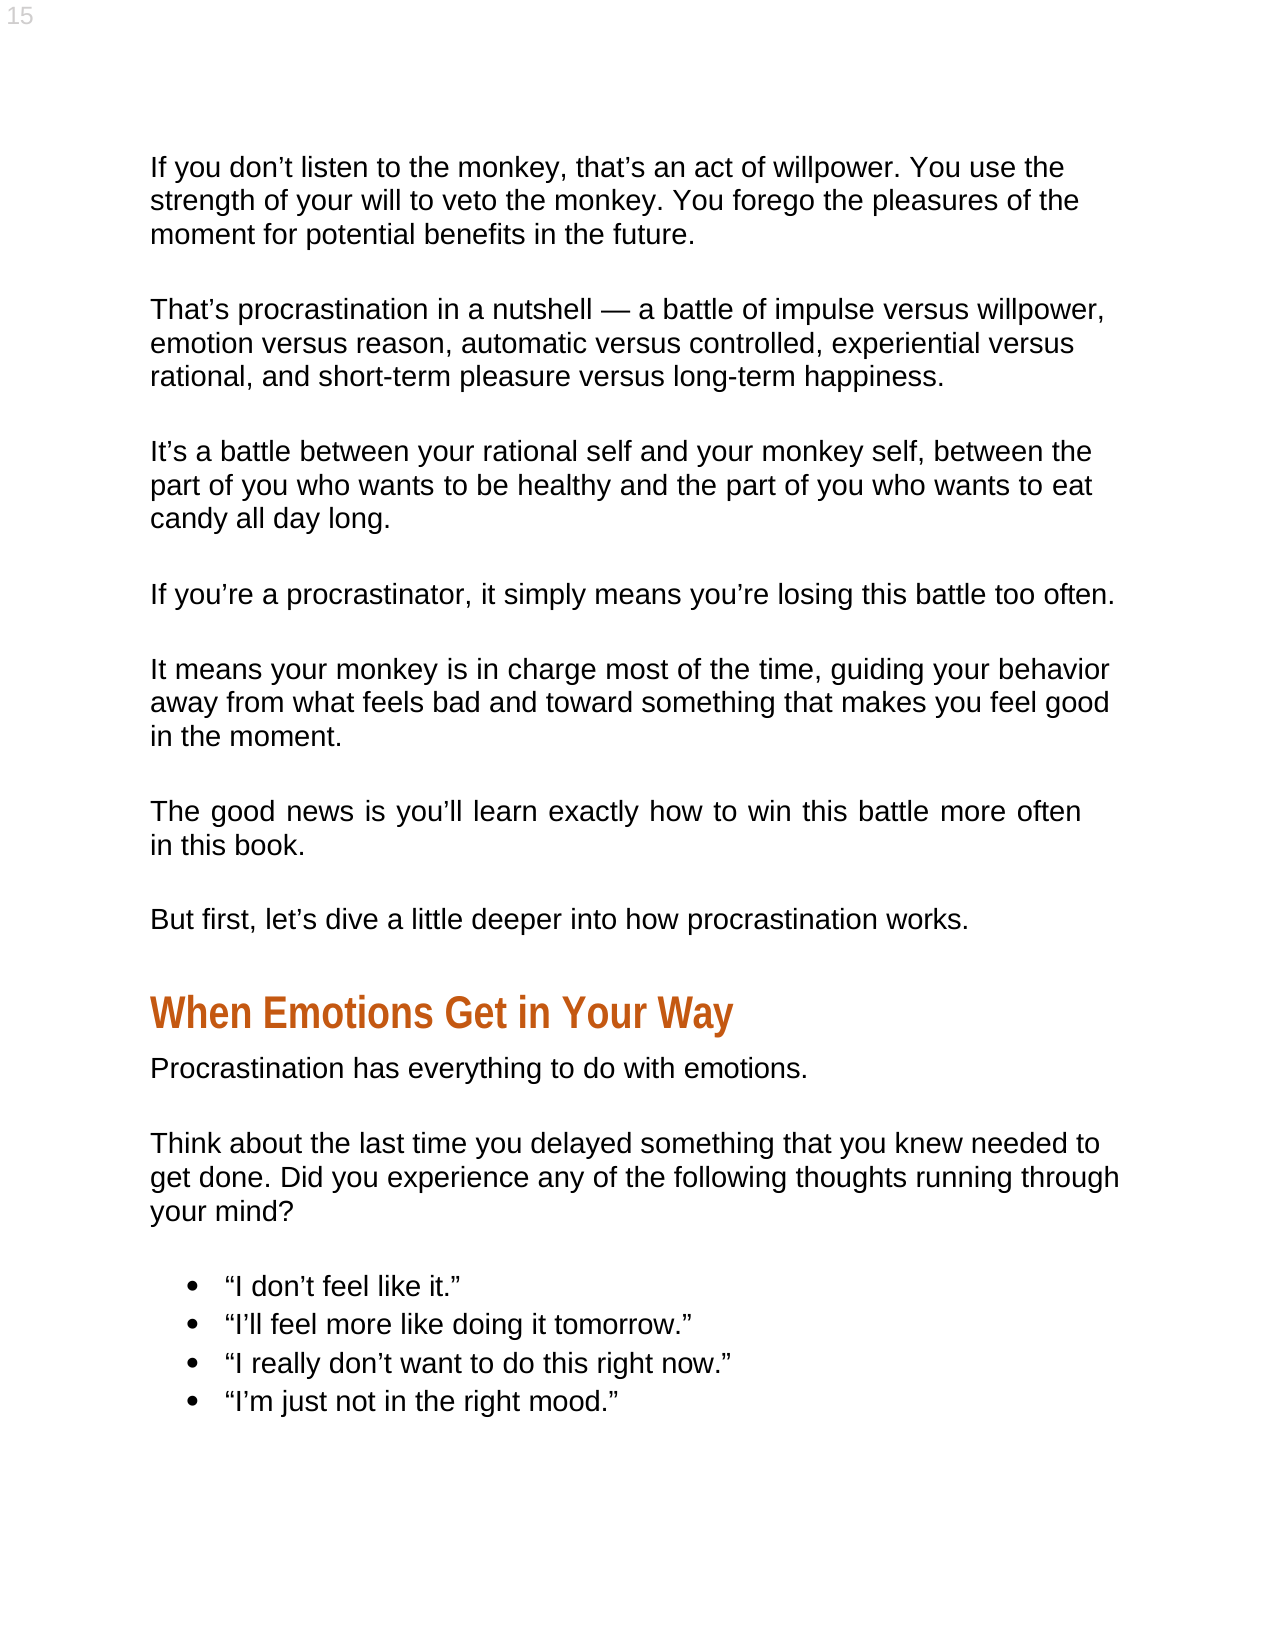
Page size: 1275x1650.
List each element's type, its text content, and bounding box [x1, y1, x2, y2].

list “I really don’t want to do this right now.” [187, 1346, 1139, 1379]
list “I’ll feel more like doing it tomorrow.” [187, 1307, 1139, 1341]
list “I’m just not in the right mood.” [187, 1384, 1139, 1418]
text The good news is you’ll learn exactly how to win this battle more often in this book. [150, 794, 1082, 861]
text If you don’t listen to the monkey, that’s an act of willpower. You use the strength of your will to veto the monkey. You forego the pleasures of the moment for potential benefits in the future. [150, 150, 1139, 251]
text If you’re a procrastinator, it simply means you’re losing this battle too often. [150, 577, 1139, 610]
list “I don’t feel like it.” [187, 1269, 1139, 1302]
text That’s procrastination in a nutshell — a battle of impulse versus willpower, emotion versus reason, automatic versus controlled, experiential versus rational, and short-term pleasure versus long-term happiness. [150, 292, 1139, 393]
text It means your monkey is in charge most of the time, guiding your behavior away from what feels bad and toward something that makes you feel good in the moment. [150, 652, 1111, 753]
text Think about the last time you delayed something that you knew needed to get done. Did you experience any of the following thoughts running through your mind? [150, 1126, 1139, 1227]
text It’s a battle between your rational self and your monkey self, between the part of you who wants to be healthy and the part of you who wants to eat candy all day long. [150, 434, 1092, 535]
text But first, let’s dive a little deeper into how procrastination works. [150, 902, 1139, 936]
text Procrastination has everything to do with emotions. [150, 1051, 1139, 1085]
subtitle When Emotions Get in Your Way [150, 986, 1139, 1039]
